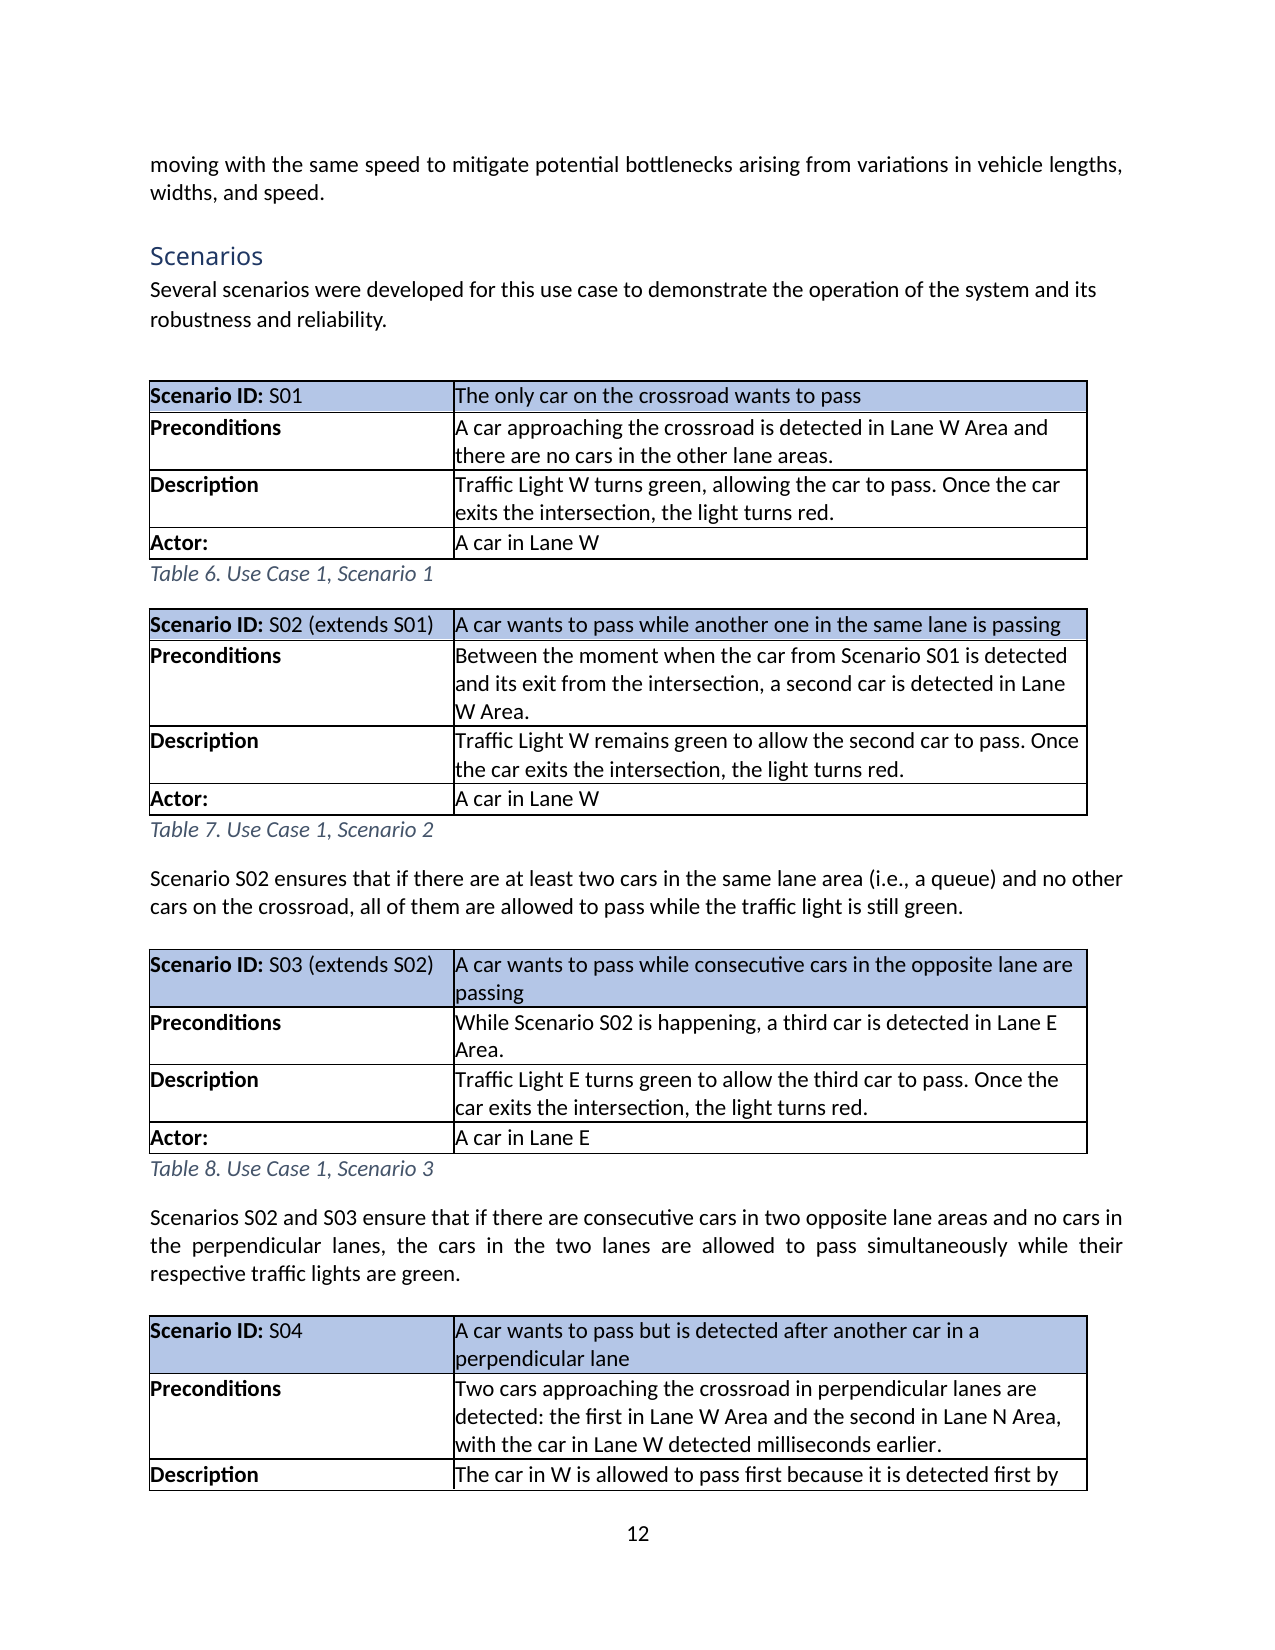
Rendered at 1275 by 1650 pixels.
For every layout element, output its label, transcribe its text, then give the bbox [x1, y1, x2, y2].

table_cell A car in Lane E [455, 1123, 1086, 1152]
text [150, 150, 1125, 206]
table_cell A car approaching the crossroad is detected in Lane W Area and there are no cars in the other lane areas. [455, 413, 1086, 469]
table_cell Preconditions [150, 413, 453, 469]
table_cell Description [150, 727, 453, 783]
table_cell Description [150, 1065, 453, 1121]
table_cell Preconditions [150, 1008, 453, 1064]
text Table 6. Use Case 1, Scenario 1 [150, 559, 1125, 587]
table_cell Two cars approaching the crossroad in perpendicular lanes are detected: the first in Lane W Area and the second in Lane N Area, with the car in Lane W detected milliseconds earlier. [455, 1374, 1086, 1458]
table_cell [455, 1460, 1086, 1489]
table_cell Traffic Light E turns green to allow the third car to pass. Once the car exits the intersection, the light turns red. [455, 1065, 1086, 1121]
table_header The only car on the crossroad wants to pass [455, 382, 1086, 411]
table_header Scenario ID: S02 (extends S01) [150, 610, 453, 639]
table_cell Preconditions [150, 641, 453, 725]
text Table 7. Use Case 1, Scenario 2 [150, 816, 1125, 843]
subtitle Scenarios [150, 238, 1125, 272]
table_header A car wants to pass while another one in the same lane is passing [455, 610, 1086, 639]
text Scenarios S02 and S03 ensure that if there are consecutive cars in two opposite lane areas and no cars in the perpendicular lanes, the cars in the two lanes are allowed to pass simultaneously while their respective traffic lights are green. [150, 1203, 1125, 1287]
table_header Scenario ID: S03 (extends S02) [150, 950, 453, 1006]
table_cell While Scenario S02 is happening, a third car is detected in Lane E Area. [455, 1008, 1086, 1064]
table_cell Traffic Light W remains green to allow the second car to pass. Once the car exits the intersection, the light turns red. [455, 727, 1086, 783]
table_cell A car in Lane W [455, 528, 1086, 558]
table_header A car wants to pass while consecutive cars in the opposite lane are passing [455, 950, 1086, 1006]
table_header A car wants to pass but is detected after another car in a perpendicular lane [455, 1317, 1086, 1373]
table_header Scenario ID: S04 [150, 1317, 453, 1373]
table_cell A car in Lane W [455, 784, 1086, 814]
table_cell Actor: [150, 784, 453, 814]
table_cell Preconditions [150, 1374, 453, 1458]
text Scenario S02 ensures that if there are at least two cars in the same lane area (i.e., a queue) and no other cars on the crossroad, all of them are allowed to pass while the traffic light is still green. [150, 864, 1125, 920]
table_cell Description [150, 471, 453, 527]
table_header Scenario ID: S01 [150, 382, 453, 411]
text Table 8. Use Case 1, Scenario 3 [150, 1154, 1125, 1182]
text Several scenarios were developed for this use case to demonstrate the operation of the system and its robustness and reliability. [150, 275, 1125, 333]
table_cell Traffic Light W turns green, allowing the car to pass. Once the car exits the intersection, the light turns red. [455, 471, 1086, 527]
table_cell Actor: [150, 528, 453, 558]
table_cell Description [150, 1460, 453, 1489]
table_cell Between the moment when the car from Scenario S01 is detected and its exit from the intersection, a second car is detected in Lane W Area. [455, 641, 1086, 725]
table_cell Actor: [150, 1123, 453, 1152]
